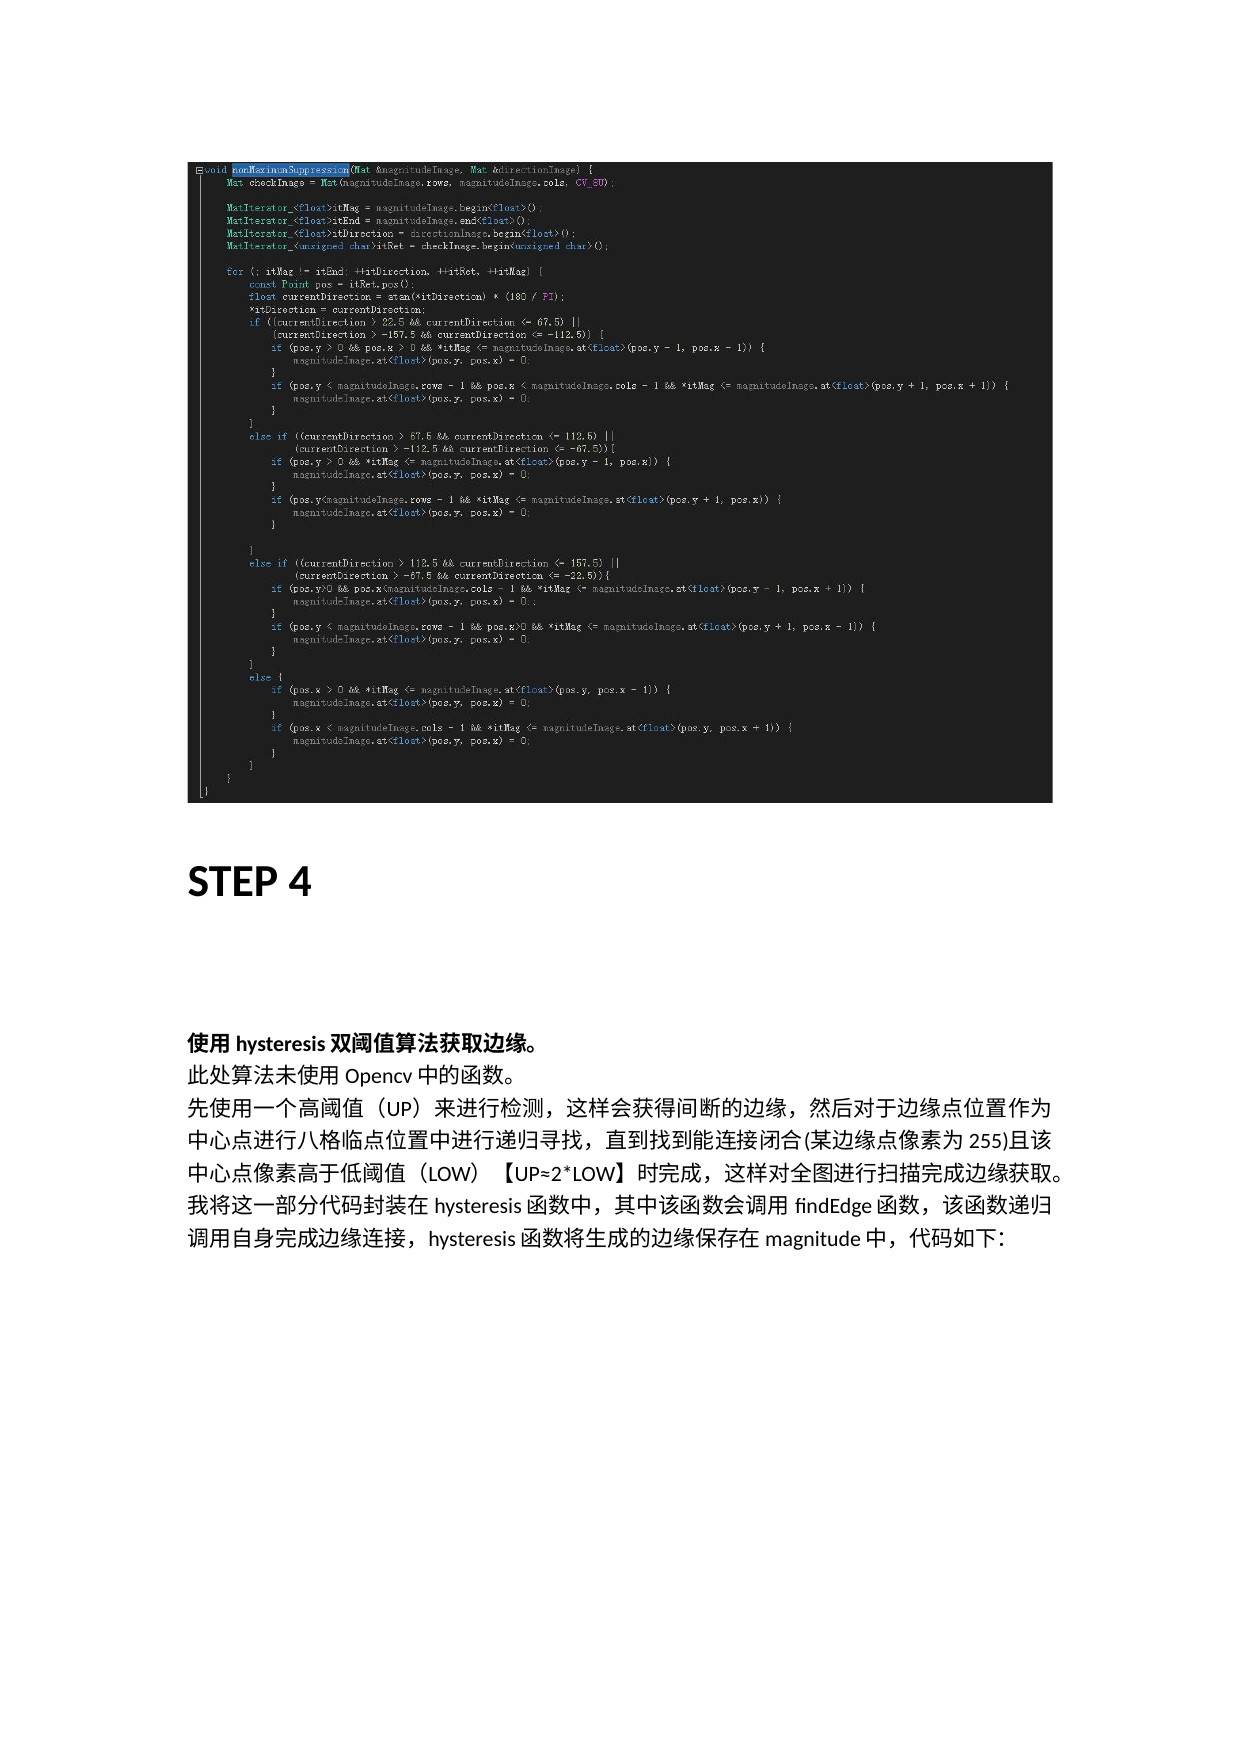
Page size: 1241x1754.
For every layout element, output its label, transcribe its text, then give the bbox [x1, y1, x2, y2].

picture [187, 162, 1053, 803]
text 我将这一部分代码封装在hysteresis函数中，其中该函数会调用findEdge函数，该函数递归调用自身完成边缘连接，hysteresis函数将生成的边缘保存在magnitude中，代码如下： [187, 1188, 1053, 1253]
text 使用hysteresis双阈值算法获取边缘。 [187, 1026, 1053, 1058]
text 先使用一个高阈值（UP）来进行检测，这样会获得间断的边缘，然后对于边缘点位置作为中心点进行八格临点位置中进行递归寻找，直到找到能连接闭合(某边缘点像素为255)且该中心点像素高于低阈值（LOW）【UP≈2*LOW】时完成，这样对全图进行扫描完成边缘获取。 [187, 1091, 1053, 1188]
subtitle STEP 4 [187, 847, 1053, 912]
text 此处算法未使用Opencv中的函数。 [187, 1058, 1053, 1091]
